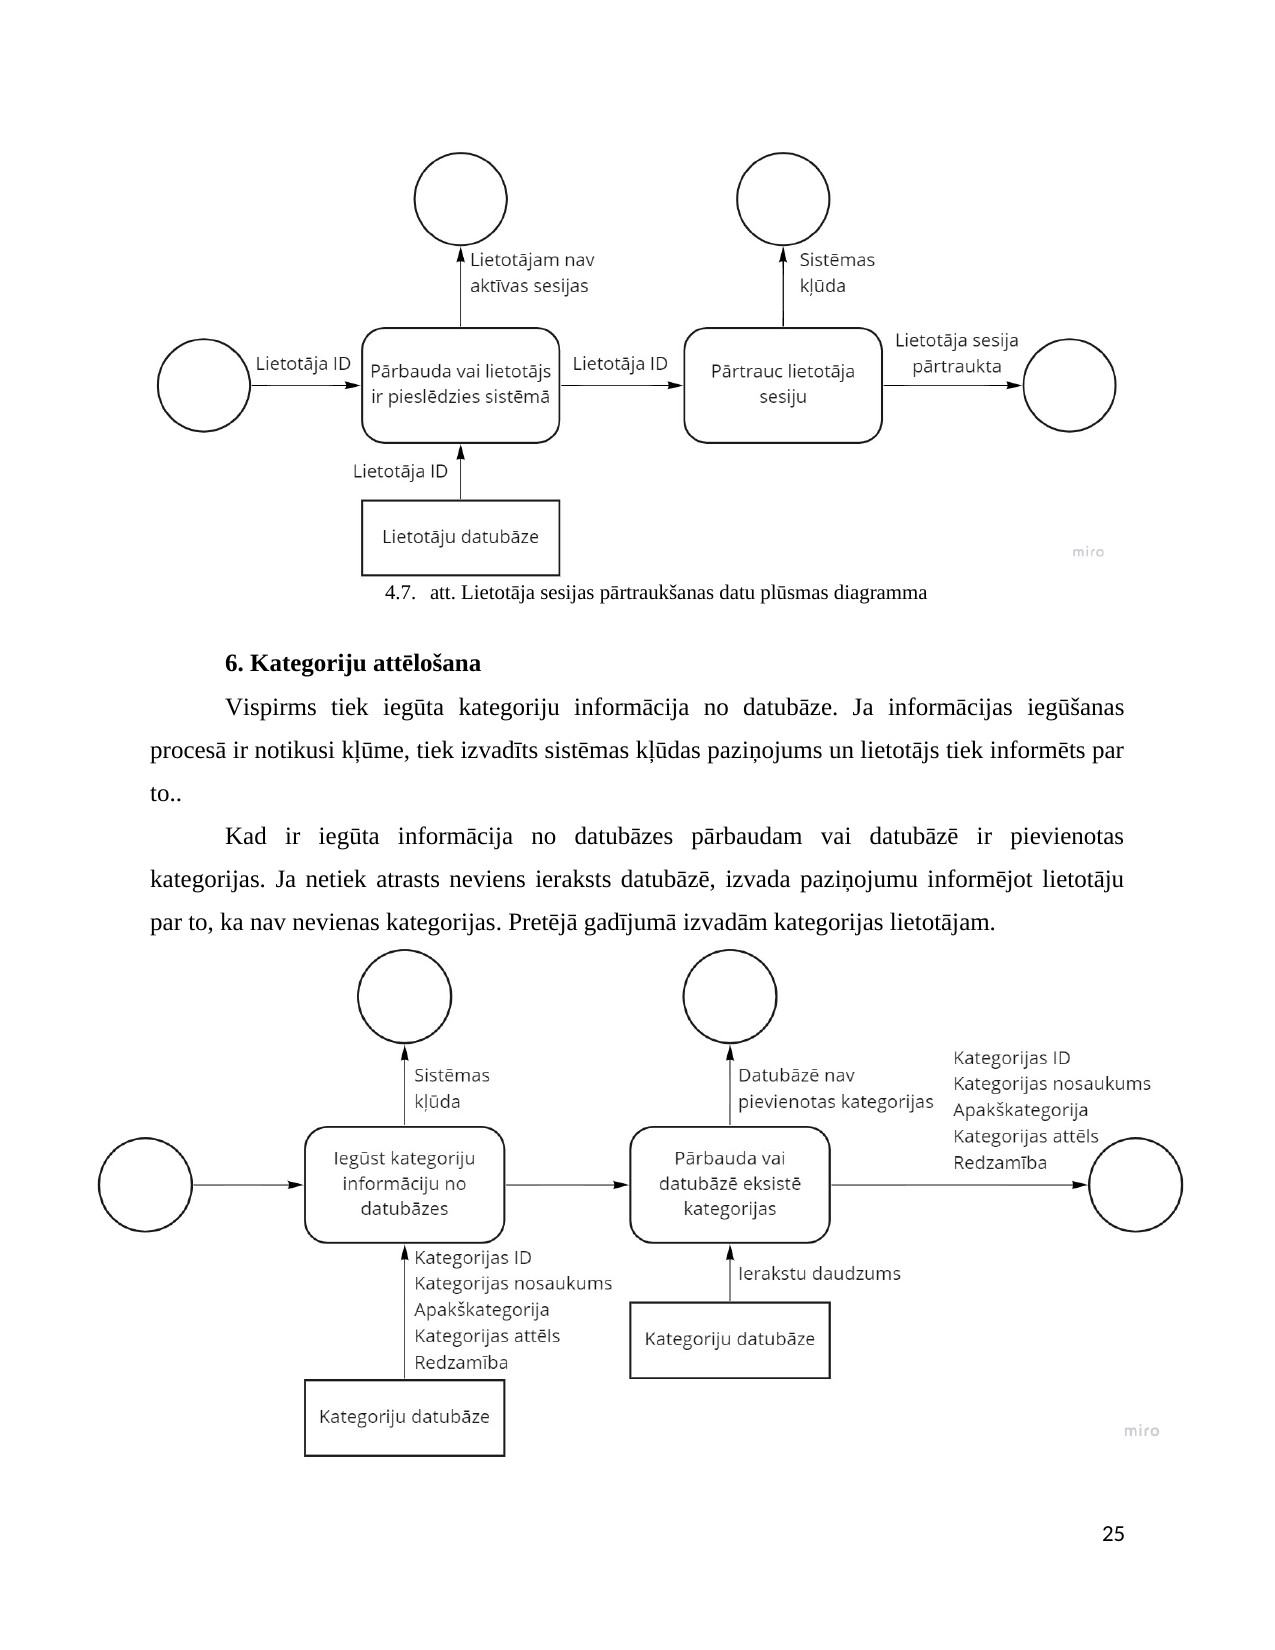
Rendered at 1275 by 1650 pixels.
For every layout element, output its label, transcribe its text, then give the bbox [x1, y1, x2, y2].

text Vispirms tiek iegūta kategoriju informācija no datubāze. Ja informācijas iegūšanas procesā ir notikusi kļūme, tiek izvadīts sistēmas kļūdas paziņojums un lietotājs tiek informēts par to.. [150, 692, 1125, 807]
text Kad ir iegūta informācija no datubāzes pārbaudam vai datubāzē ir pievienotas kategorijas. Ja netiek atrasts neviens ieraksts datubāzē, izvada paziņojumu informējot lietotāju par to, ka nav nevienas kategorijas. Pretējā gadījumā izvadām kategorijas lietotājam. [150, 821, 1125, 936]
picture [150, 150, 1125, 579]
list att. Lietotāja sesijas pārtraukšanas datu plūsmas diagramma [187, 579, 1125, 604]
text 6. Kategoriju attēlošana [150, 648, 1125, 677]
picture [91, 944, 1184, 1461]
